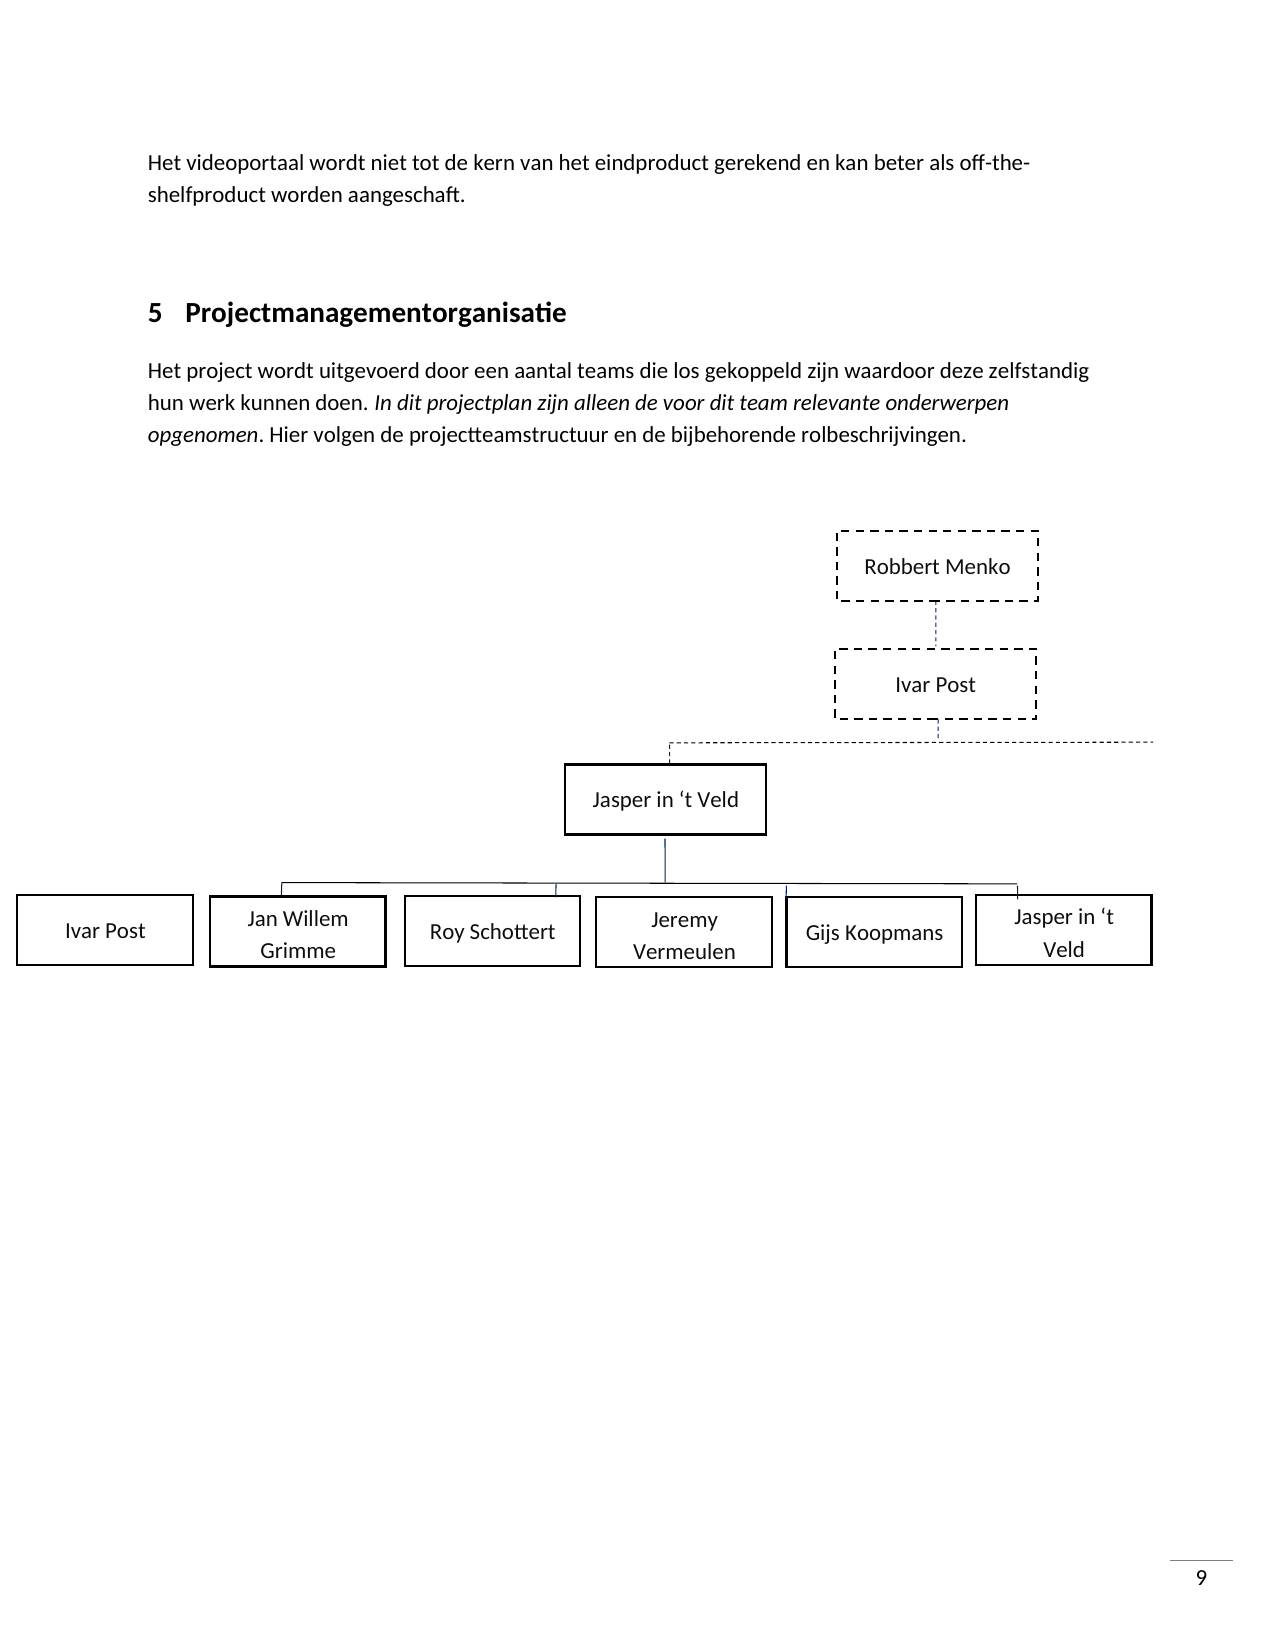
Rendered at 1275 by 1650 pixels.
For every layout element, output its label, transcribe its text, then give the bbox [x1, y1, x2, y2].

subtitle Projectmanagementorganisatie [148, 294, 1127, 330]
text Het project wordt uitgevoerd door een aantal teams die los gekoppeld zijn waardoor deze zelfstandig hun werk kunnen doen. In dit projectplan zijn alleen de voor dit team relevante onderwerpen opgenomen. Hier volgen de projectteamstructuur en de bijbehorende rolbeschrijvingen. [148, 356, 1127, 448]
text Het videoportaal wordt niet tot de kern van het eindproduct gerekend en kan beter als off-the-shelfproduct worden aangeschaft. [148, 148, 1127, 208]
